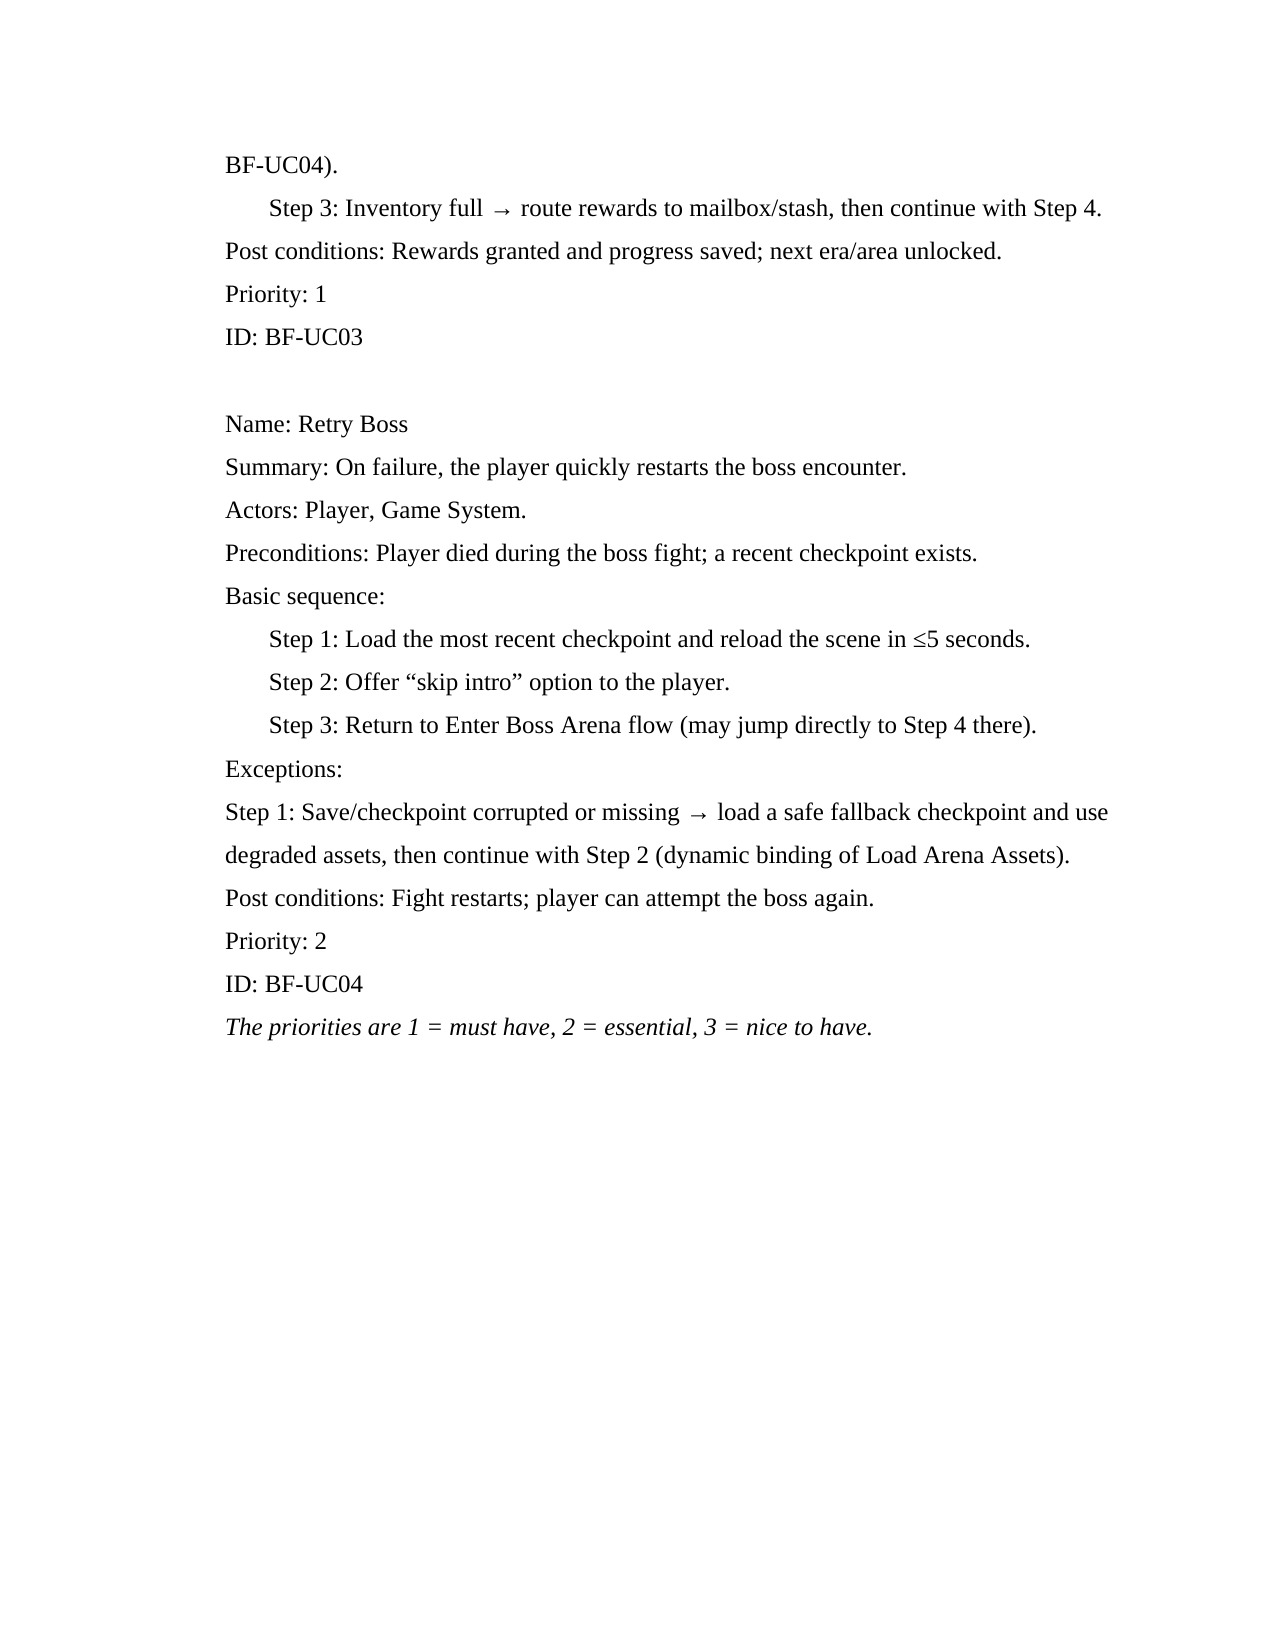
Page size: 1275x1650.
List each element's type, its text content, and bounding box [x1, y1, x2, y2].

text Name: Retry Boss Summary: On failure, the player quickly restarts the boss encounter. Actors: Player, Game System. Preconditions: Player died during the boss fight; a recent checkpoint exists. Basic sequence: Step 1: Load the most recent checkpoint and reload the scene in ≤5 seconds. Step 2: Offer “skip intro” option to the player. Step 3: Return to Enter Boss Arena flow (may jump directly to Step 4 there). Exceptions: Step 1: Save/checkpoint corrupted or missing → load a safe fallback checkpoint and use degraded assets, then continue with Step 2 (dynamic binding of Load Arena Assets). Post conditions: Fight restarts; player can attempt the boss again. Priority: 2 ID: BF-UC04 [225, 409, 1125, 998]
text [225, 150, 1125, 351]
text The priorities are 1 = must have, 2 = essential, 3 = nice to have. [225, 1012, 1125, 1041]
